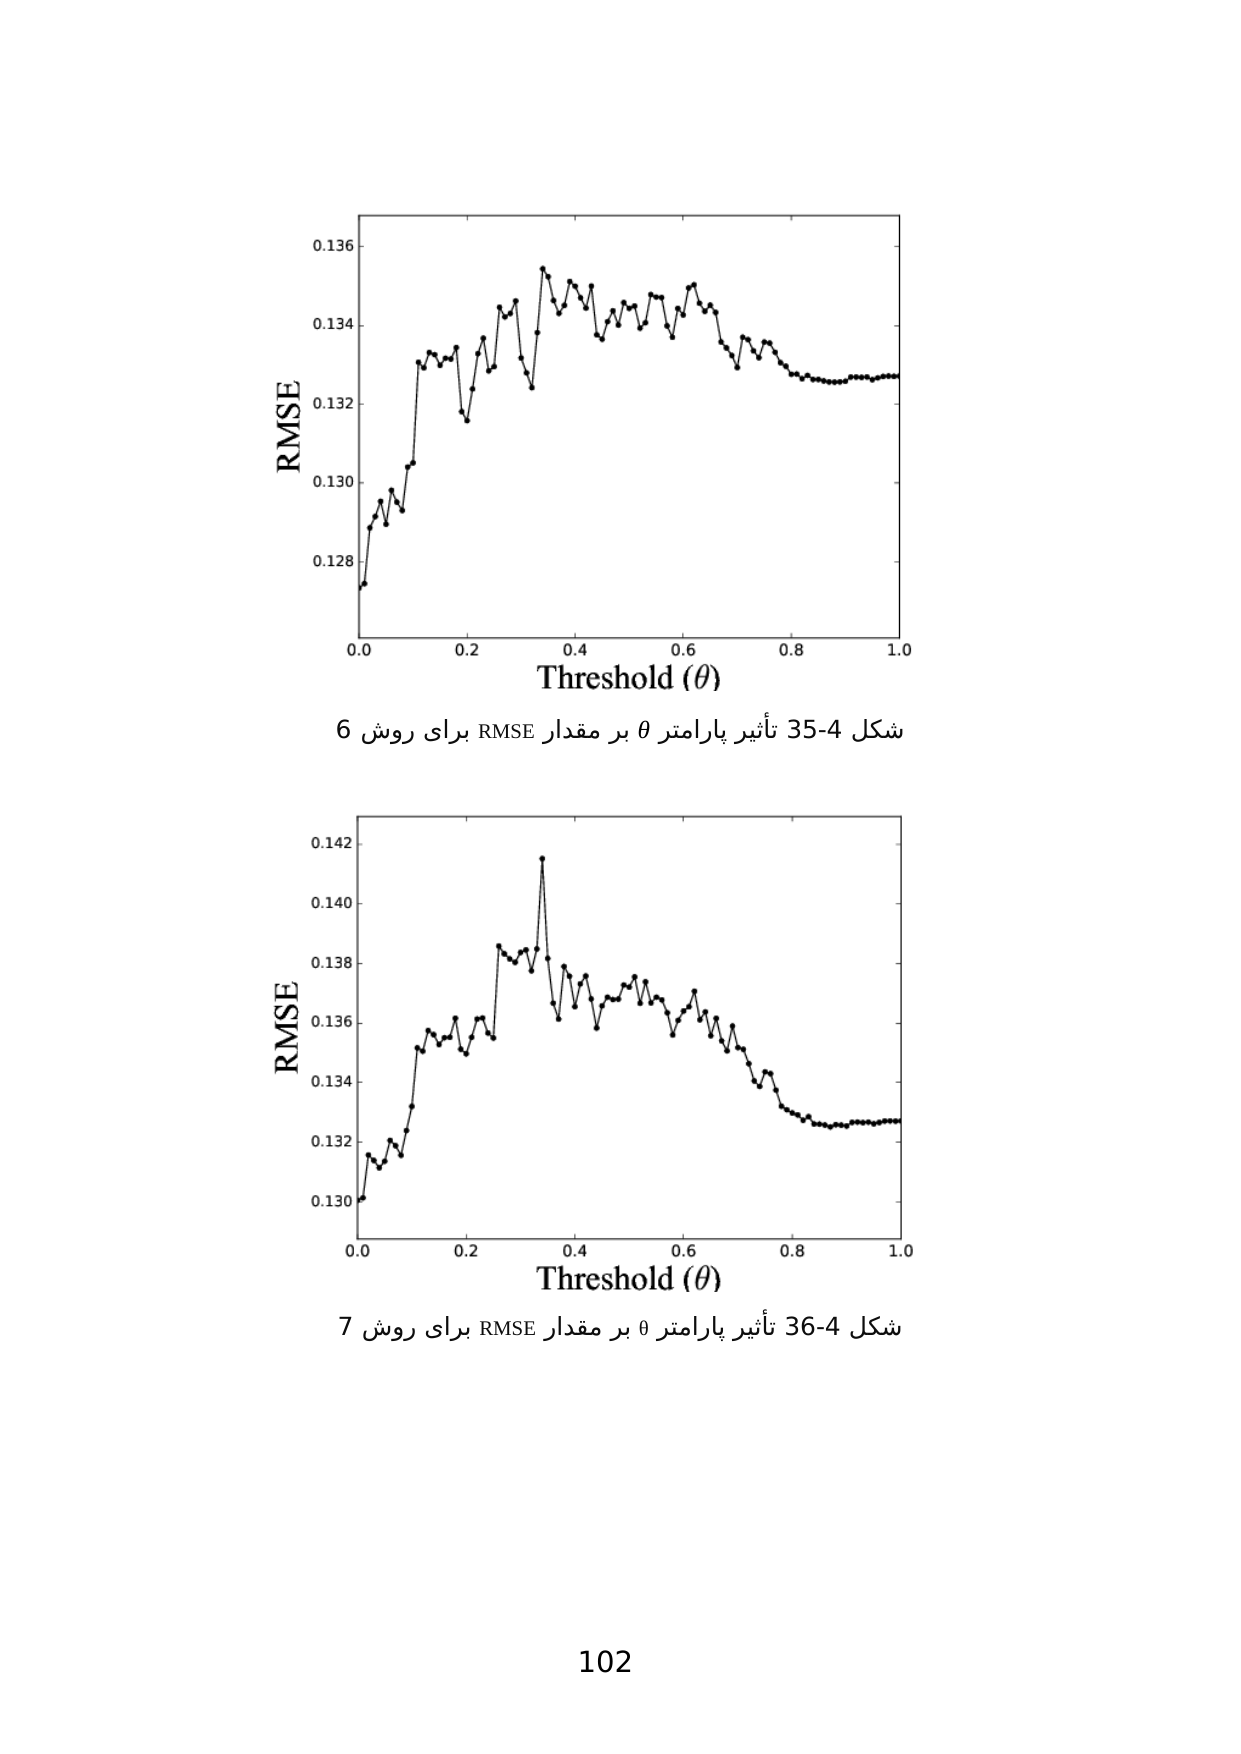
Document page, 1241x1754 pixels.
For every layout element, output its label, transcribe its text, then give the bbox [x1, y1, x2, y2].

picture [272, 165, 968, 691]
picture [270, 765, 970, 1292]
